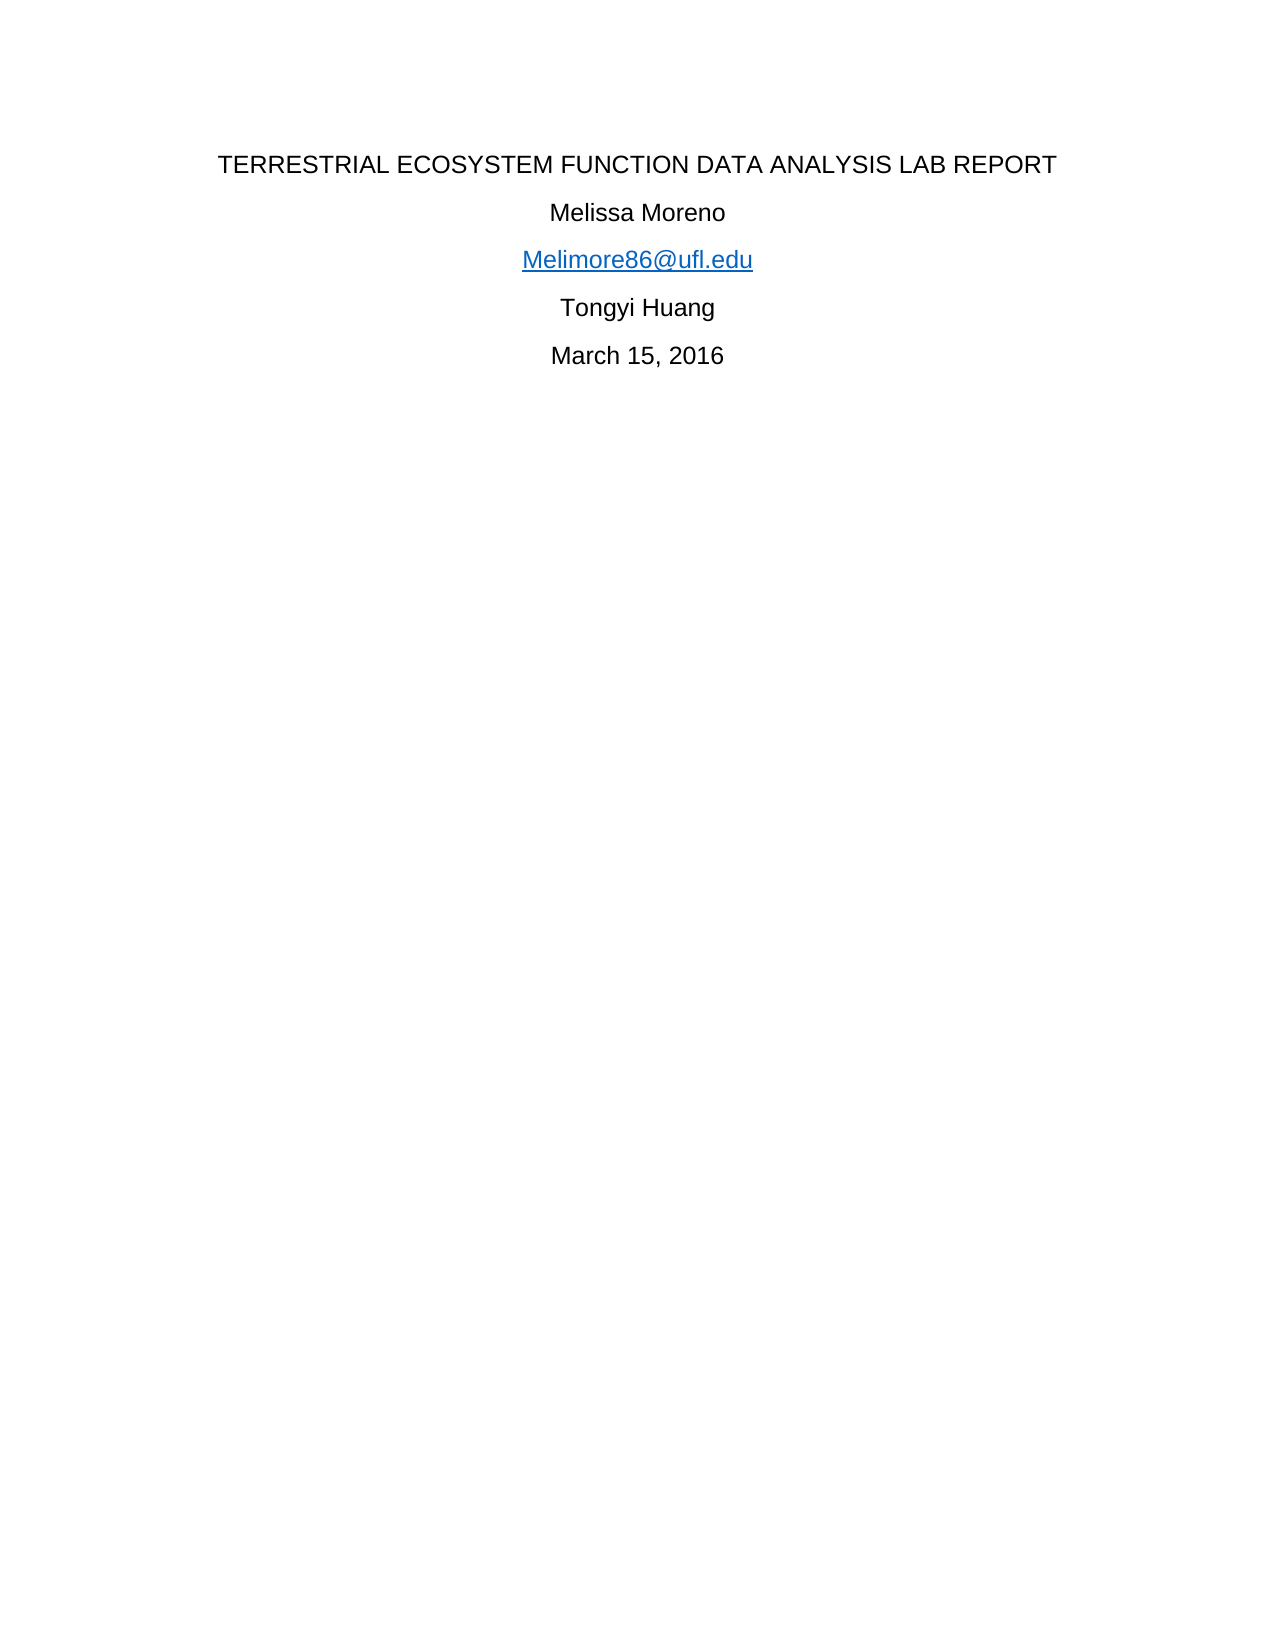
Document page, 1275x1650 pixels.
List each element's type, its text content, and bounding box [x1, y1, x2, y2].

text Melimore86@ufl.edu [150, 245, 1125, 274]
text TERRESTRIAL ECOSYSTEM FUNCTION DATA ANALYSIS LAB REPORT [150, 150, 1125, 179]
text Tongyi Huang [150, 293, 1125, 322]
text March 15, 2016 [150, 341, 1125, 369]
text Melissa Moreno [150, 198, 1125, 226]
